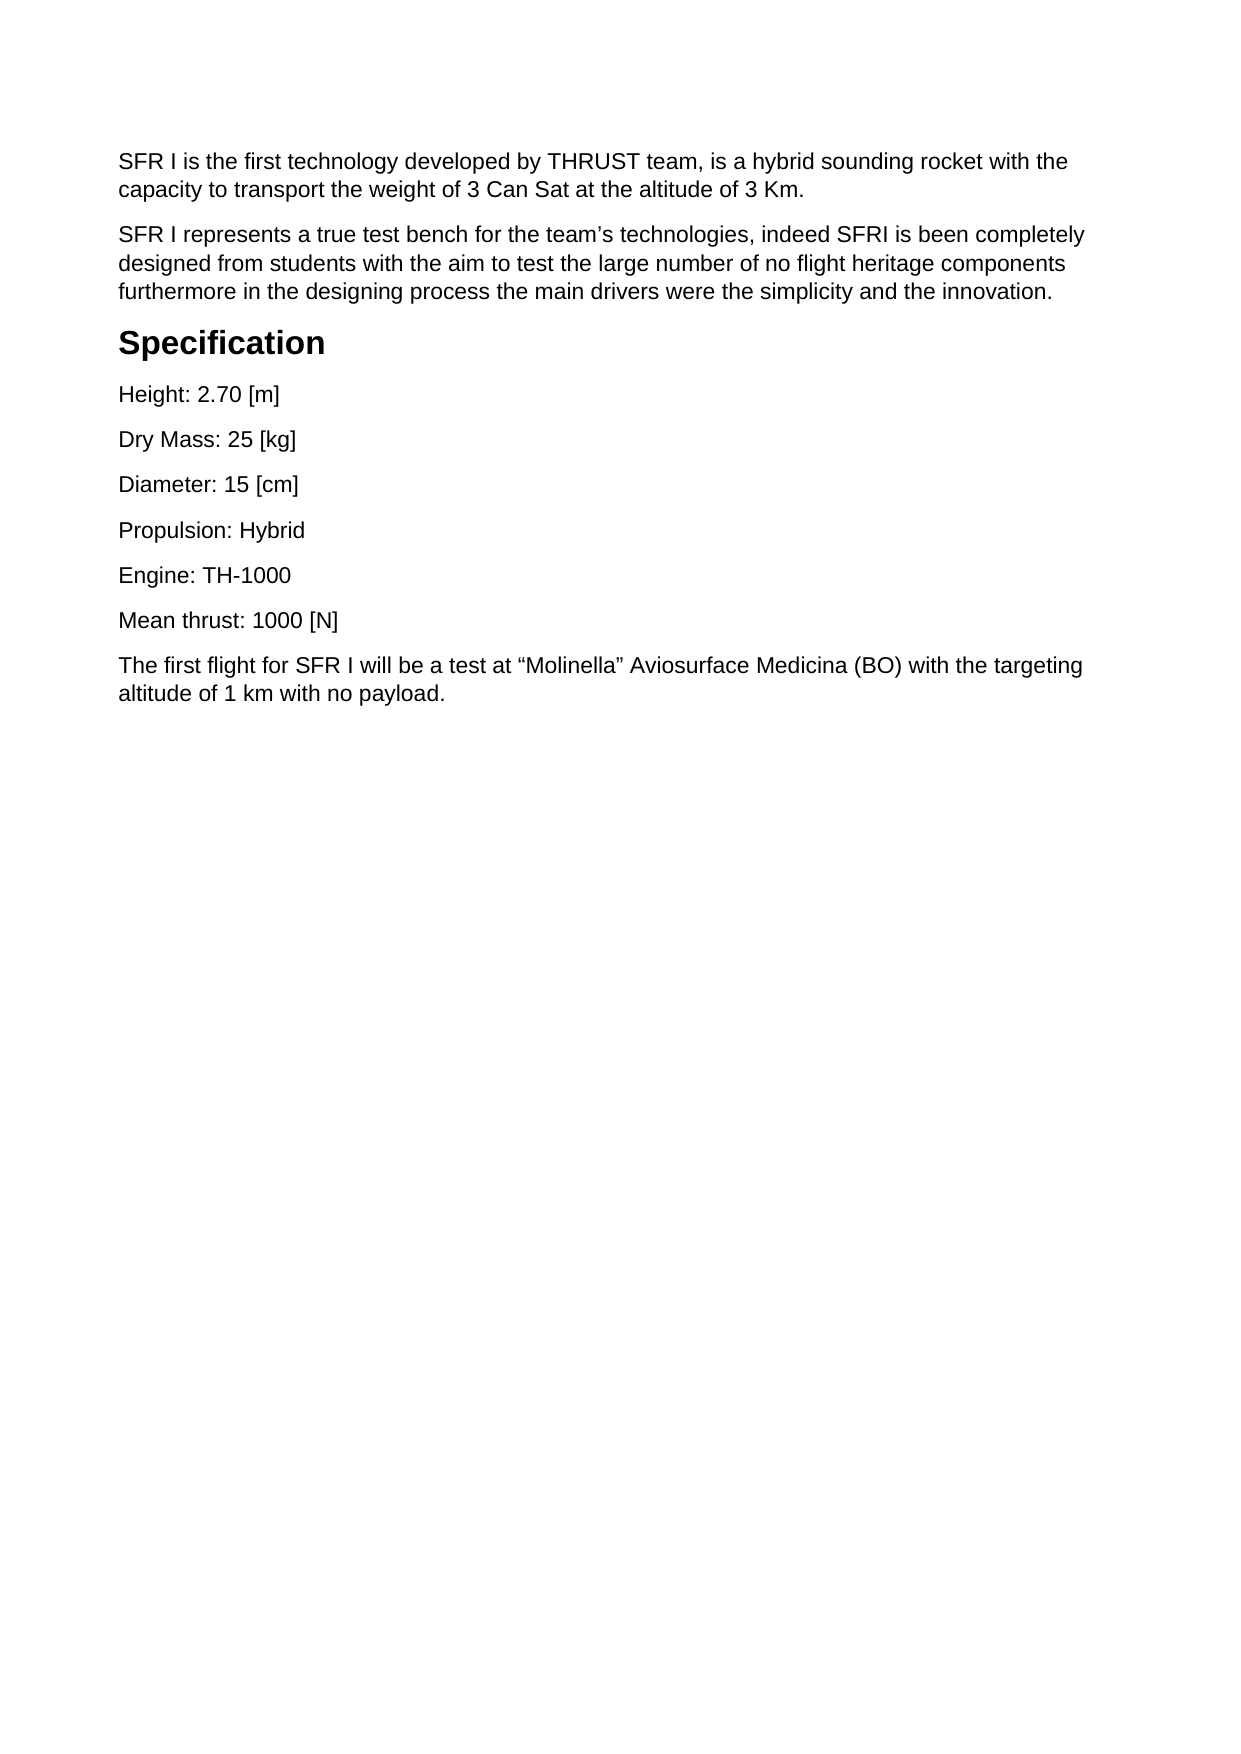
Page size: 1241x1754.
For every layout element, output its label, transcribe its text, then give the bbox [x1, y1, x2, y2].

text SFR I represents a true test bench for the team’s technologies, indeed SFRI is been completely designed from students with the aim to test the large number of no flight heritage components furthermore in the designing process the main drivers were the simplicity and the innovation. [118, 221, 1122, 304]
text Dry Mass: 25 [kg] [118, 426, 1122, 453]
text Propulsion: Hybrid [118, 517, 1122, 543]
text The first flight for SFR I will be a test at “Molinella” Aviosurface Medicina (BO) with the targeting altitude of 1 km with no payload. [118, 652, 1122, 707]
text Mean thrust: 1000 [N] [118, 607, 1122, 633]
text SFR I is the first technology developed by THRUST team, is a hybrid sounding rocket with the capacity to transport the weight of 3 Can Sat at the altitude of 3 Km. [118, 148, 1122, 202]
text Height: 2.70 [m] [118, 381, 1122, 408]
text Diameter: 15 [cm] [118, 471, 1122, 498]
text Specification [118, 323, 1122, 362]
text Engine: TH-1000 [118, 562, 1122, 588]
